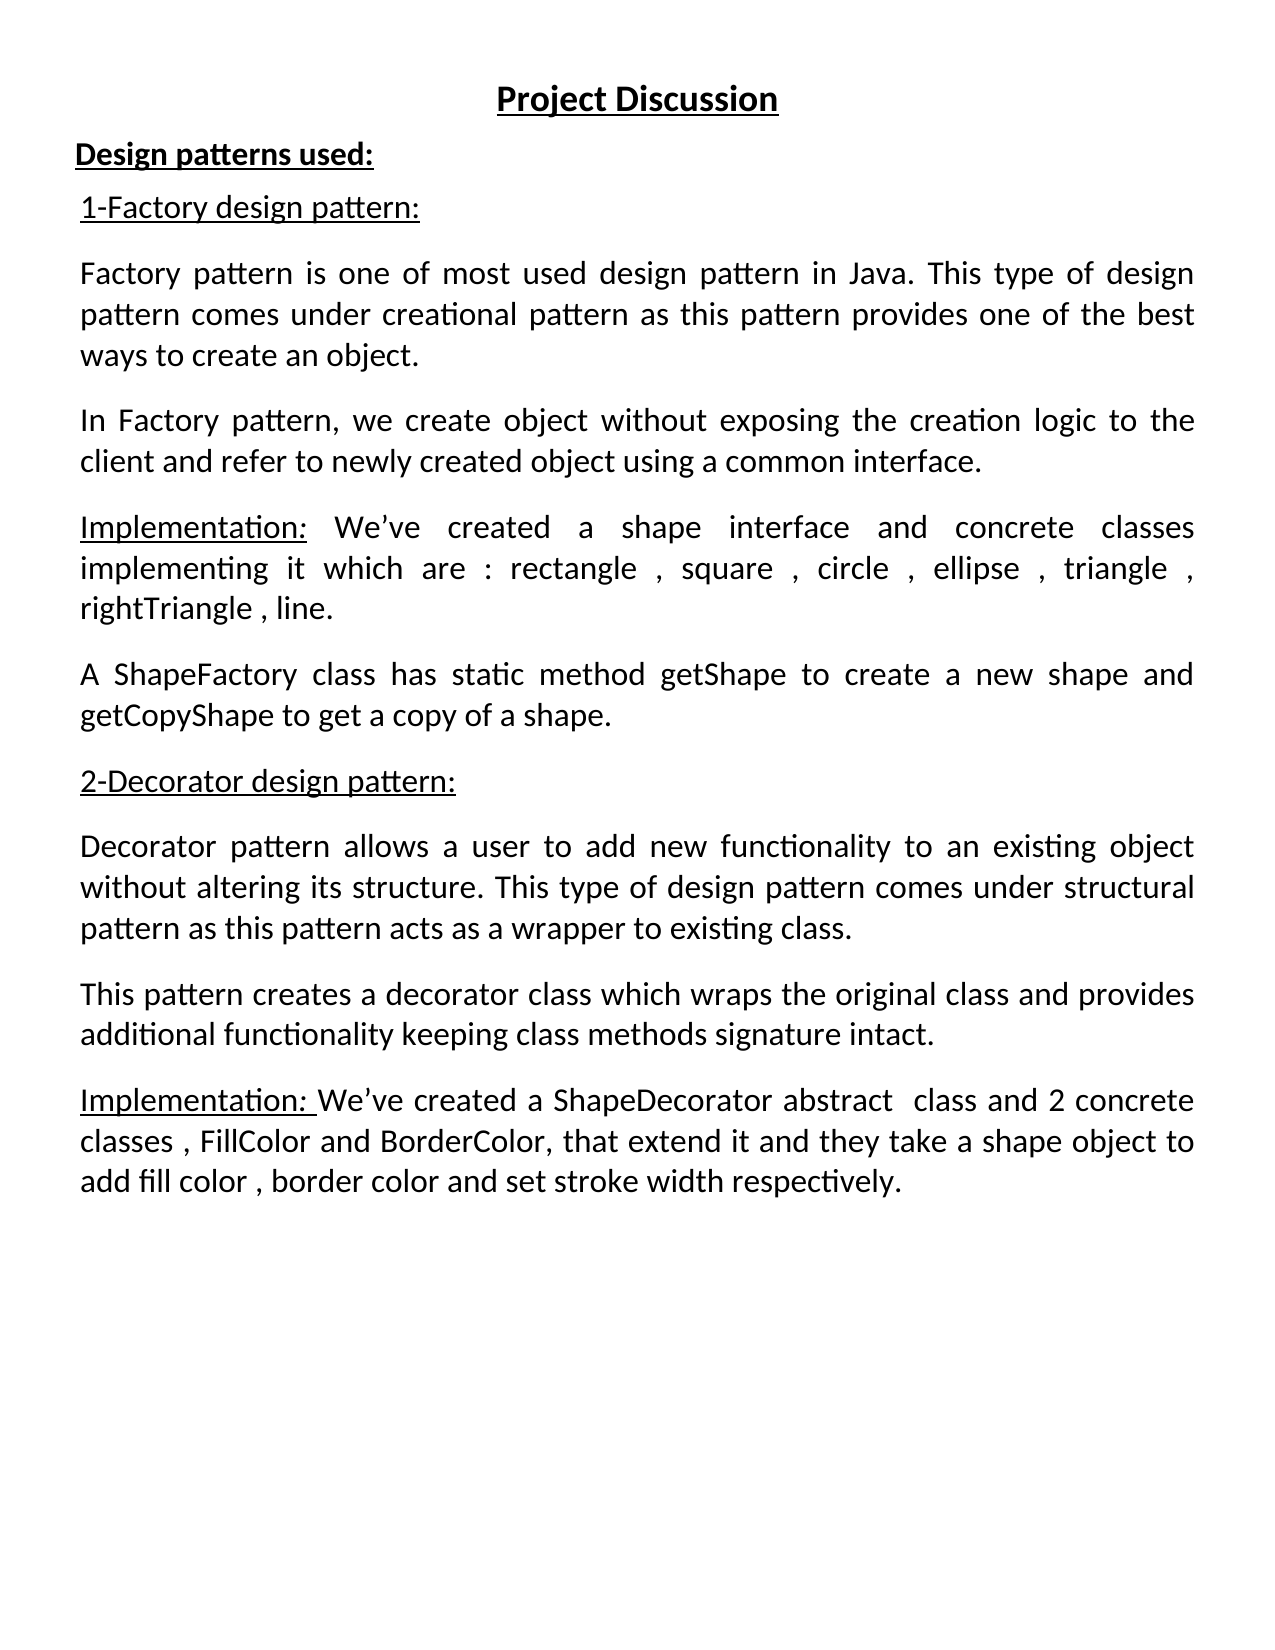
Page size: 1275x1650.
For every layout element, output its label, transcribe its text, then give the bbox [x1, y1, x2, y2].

text 1-Factory design pattern: [80, 187, 1195, 227]
text In Factory pattern, we create object without exposing the creation logic to the client and refer to newly created object using a common interface. [80, 399, 1195, 481]
text This pattern creates a decorator class which wraps the original class and provides additional functionality keeping class methods signature intact. [80, 972, 1195, 1054]
text 2-Decorator design pattern: [80, 759, 1195, 800]
text Implementation: We’ve created a ShapeDecorator abstract class and 2 concrete classes , FillColor and BorderColor, that extend it and they take a shape object to add fill color , border color and set stroke width respectively. [80, 1079, 1195, 1201]
text Implementation: We’ve created a shape interface and concrete classes implementing it which are : rectangle , square , circle , ellipse , triangle , rightTriangle , line. [80, 506, 1195, 628]
text Factory pattern is one of most used design pattern in Java. This type of design pattern comes under creational pattern as this pattern provides one of the best ways to create an object. [80, 252, 1195, 374]
text Project Discussion [75, 75, 1200, 121]
text A ShapeFactory class has static method getShape to create a new shape and getCopyShape to get a copy of a shape. [80, 653, 1195, 734]
text Decorator pattern allows a user to add new functionality to an existing object without altering its structure. This type of design pattern comes under structural pattern as this pattern acts as a wrapper to existing class. [80, 825, 1195, 947]
text Design patterns used: [75, 133, 1200, 174]
